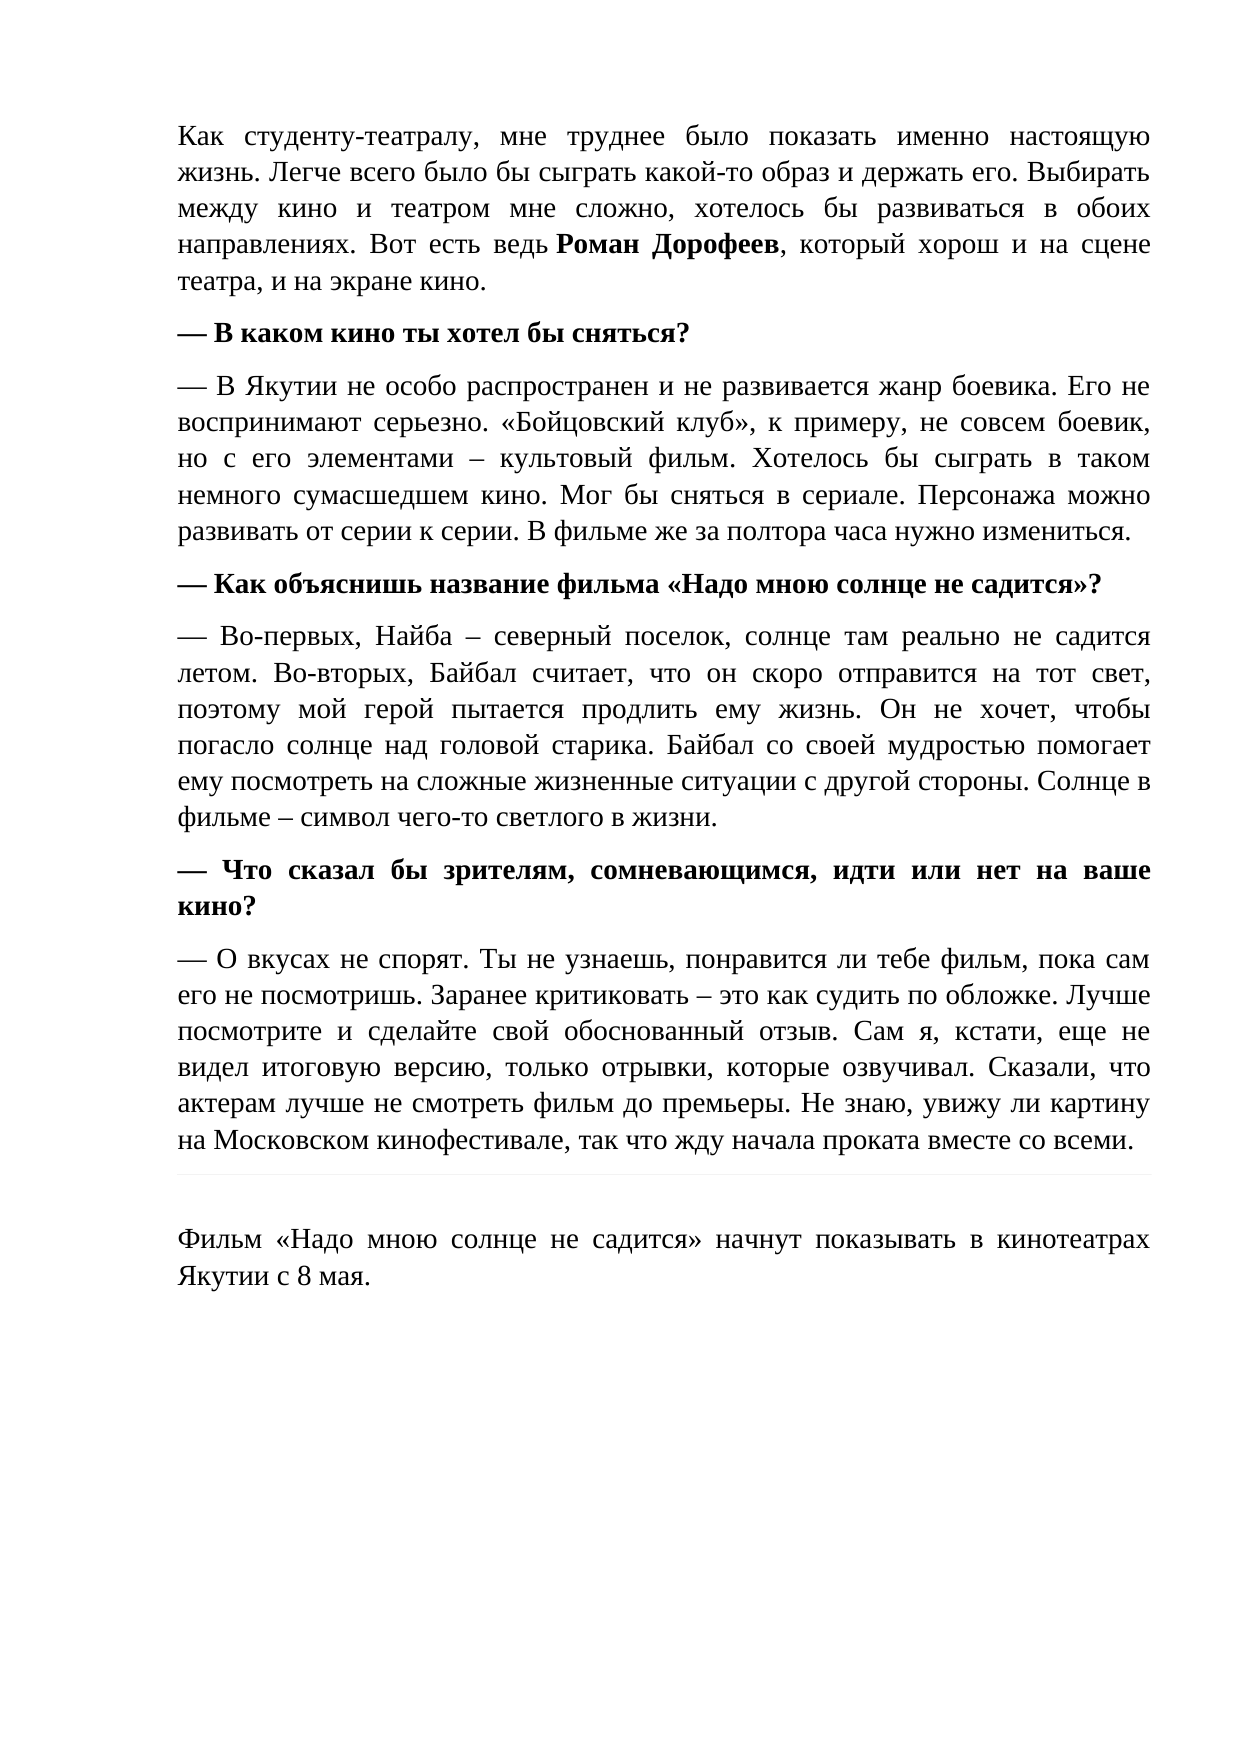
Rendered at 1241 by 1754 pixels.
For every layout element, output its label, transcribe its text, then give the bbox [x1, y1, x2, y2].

text — Во-первых, Найба – северный поселок, солнце там реально не садится летом. Во-вторых, Байбал считает, что он скоро отправится на тот свет, поэтому мой герой пытается продлить ему жизнь. Он не хочет, чтобы погасло солнце над головой старика. Байбал со своей мудростью помогает ему посмотреть на сложные жизненные ситуации с другой стороны. Солнце в фильме – символ чего-то светлого в жизни. [177, 618, 1152, 833]
text — Как объяснишь название фильма «Надо мною солнце не садится»? [177, 566, 1152, 599]
text — В каком кино ты хотел бы сняться? [177, 316, 1152, 349]
text — В Якутии не особо распространен и не развивается жанр боевика. Его не воспринимают серьезно. «Бойцовский клуб», к примеру, не совсем боевик, но с его элементами – культовый фильм. Хотелось бы сыграть в таком немного сумасшедшем кино. Мог бы сняться в сериале. Персонажа можно развивать от серии к серии. В фильме же за полтора часа нужно измениться. [177, 368, 1152, 546]
text Фильм «Надо мною солнце не садится» начнут показывать в кинотеатрах Якутии с 8 мая. [177, 1221, 1152, 1291]
text Как студенту-театралу, мне труднее было показать именно настоящую жизнь. Легче всего было бы сыграть какой-то образ и держать его. Выбирать между кино и театром мне сложно, хотелось бы развиваться в обоих направлениях. Вот есть ведь Роман Дорофеев, который хорош и на сцене театра, и на экране кино. [177, 118, 1152, 296]
text — О вкусах не спорят. Ты не узнаешь, понравится ли тебе фильм, пока сам его не посмотришь. Заранее критиковать – это как судить по обложке. Лучше посмотрите и сделайте свой обоснованный отзыв. Сам я, кстати, еще не видел итоговую версию, только отрывки, которые озвучивал. Сказали, что актерам лучше не смотреть фильм до премьеры. Не знаю, увижу ли картину на Московском кинофестивале, так что жду начала проката вместе со всеми. [177, 941, 1152, 1155]
text — Что сказал бы зрителям, сомневающимся, идти или нет на ваше кино? [177, 852, 1152, 922]
